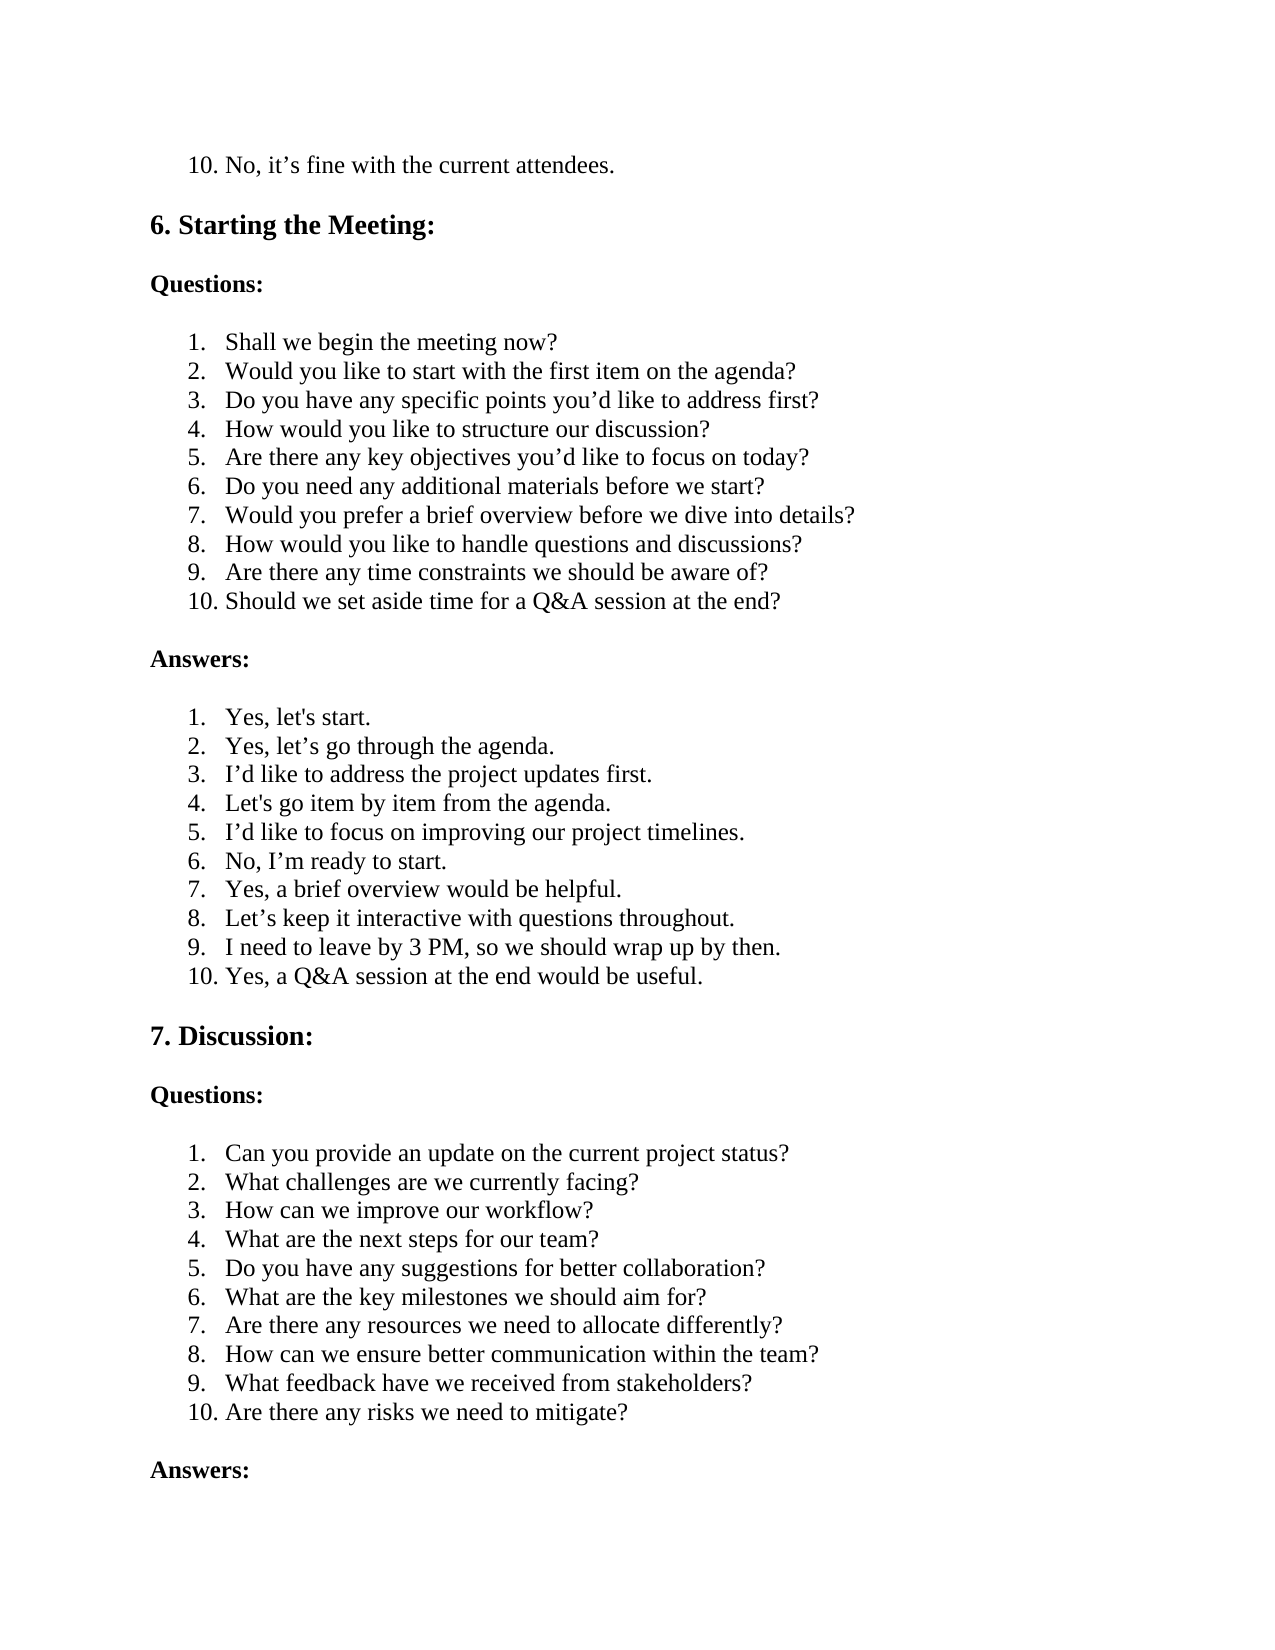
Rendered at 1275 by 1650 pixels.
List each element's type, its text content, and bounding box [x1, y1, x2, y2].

list I need to leave by 3 PM, so we should wrap up by then. [187, 932, 1125, 961]
list Are there any time constraints we should be aware of? [187, 557, 1125, 586]
list Can you provide an update on the current project status? [187, 1138, 1125, 1167]
list What are the next steps for our team? [187, 1224, 1125, 1253]
list Would you prefer a brief overview before we dive into details? [187, 500, 1125, 529]
list Would you like to start with the first item on the agenda? [187, 356, 1125, 385]
list I’d like to address the project updates first. [187, 759, 1125, 788]
list Do you have any suggestions for better collaboration? [187, 1253, 1125, 1282]
list What feedback have we received from stakeholders? [187, 1368, 1125, 1397]
list Are there any resources we need to allocate differently? [187, 1311, 1125, 1339]
list No, it’s fine with the current attendees. [187, 150, 1125, 179]
text Answers: [150, 644, 1125, 673]
text 6. Starting the Meeting: [150, 208, 1125, 240]
list I’d like to focus on improving our project timelines. [187, 817, 1125, 846]
list Yes, let's start. [187, 702, 1125, 731]
list Shall we begin the meeting now? [187, 327, 1125, 356]
list How can we improve our workflow? [187, 1196, 1125, 1224]
list No, I’m ready to start. [187, 846, 1125, 874]
list Yes, let’s go through the agenda. [187, 731, 1125, 759]
text 7. Discussion: [150, 1019, 1125, 1051]
text Answers: [150, 1455, 1125, 1483]
list Are there any key objectives you’d like to focus on today? [187, 442, 1125, 471]
list Let's go item by item from the agenda. [187, 788, 1125, 817]
list Yes, a Q&A session at the end would be useful. [187, 961, 1125, 989]
list How can we ensure better communication within the team? [187, 1339, 1125, 1368]
list Do you have any specific points you’d like to address first? [187, 385, 1125, 414]
list How would you like to structure our discussion? [187, 414, 1125, 442]
text Questions: [150, 1080, 1125, 1109]
list What challenges are we currently facing? [187, 1167, 1125, 1196]
list Should we set aside time for a Q&A session at the end? [187, 586, 1125, 615]
list Yes, a brief overview would be helpful. [187, 874, 1125, 903]
list What are the key milestones we should aim for? [187, 1282, 1125, 1311]
list Are there any risks we need to mitigate? [187, 1397, 1125, 1426]
text Questions: [150, 269, 1125, 298]
list How would you like to handle questions and discussions? [187, 529, 1125, 557]
list Let’s keep it interactive with questions throughout. [187, 903, 1125, 932]
list Do you need any additional materials before we start? [187, 471, 1125, 500]
